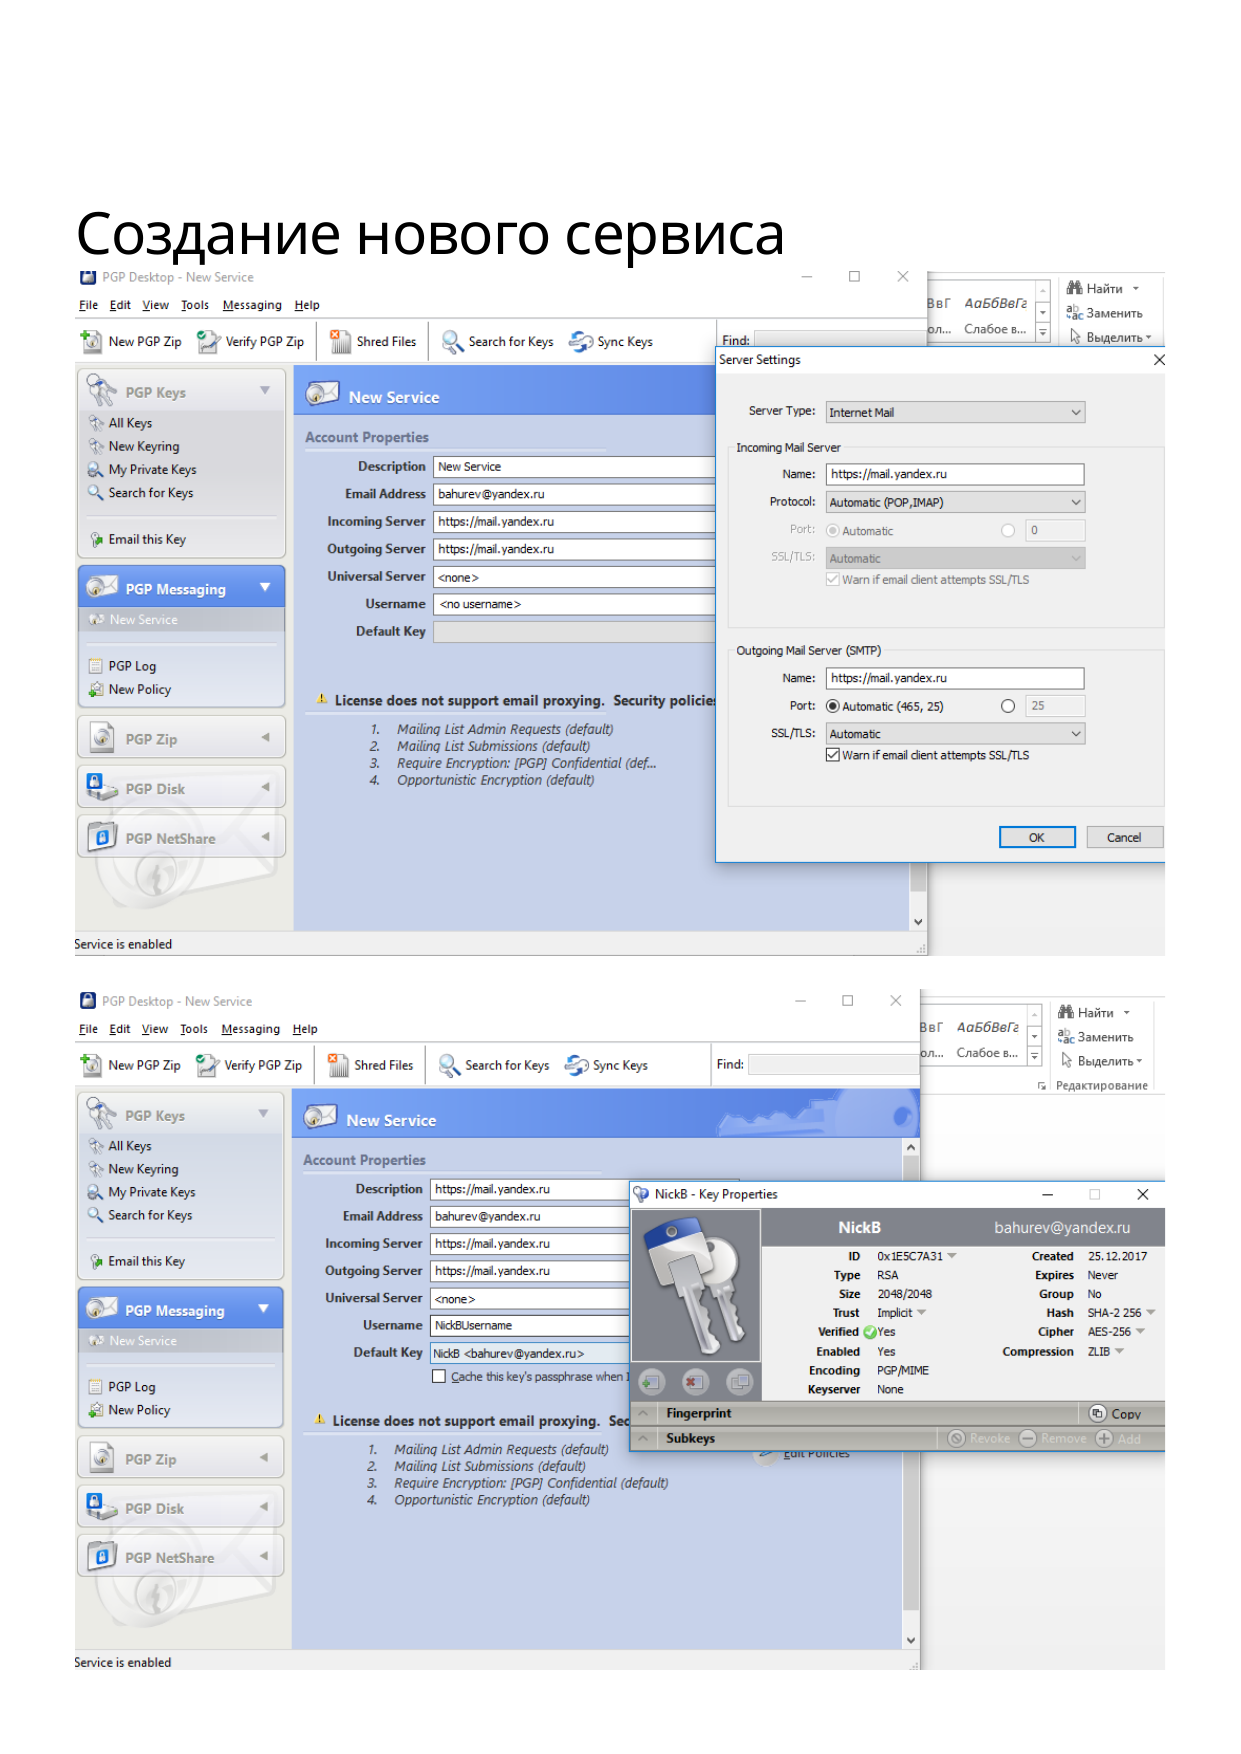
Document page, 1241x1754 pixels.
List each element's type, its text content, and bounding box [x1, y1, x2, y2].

picture [75, 989, 1166, 1670]
picture [75, 271, 1166, 956]
title Создание нового сервиса [75, 192, 1165, 271]
